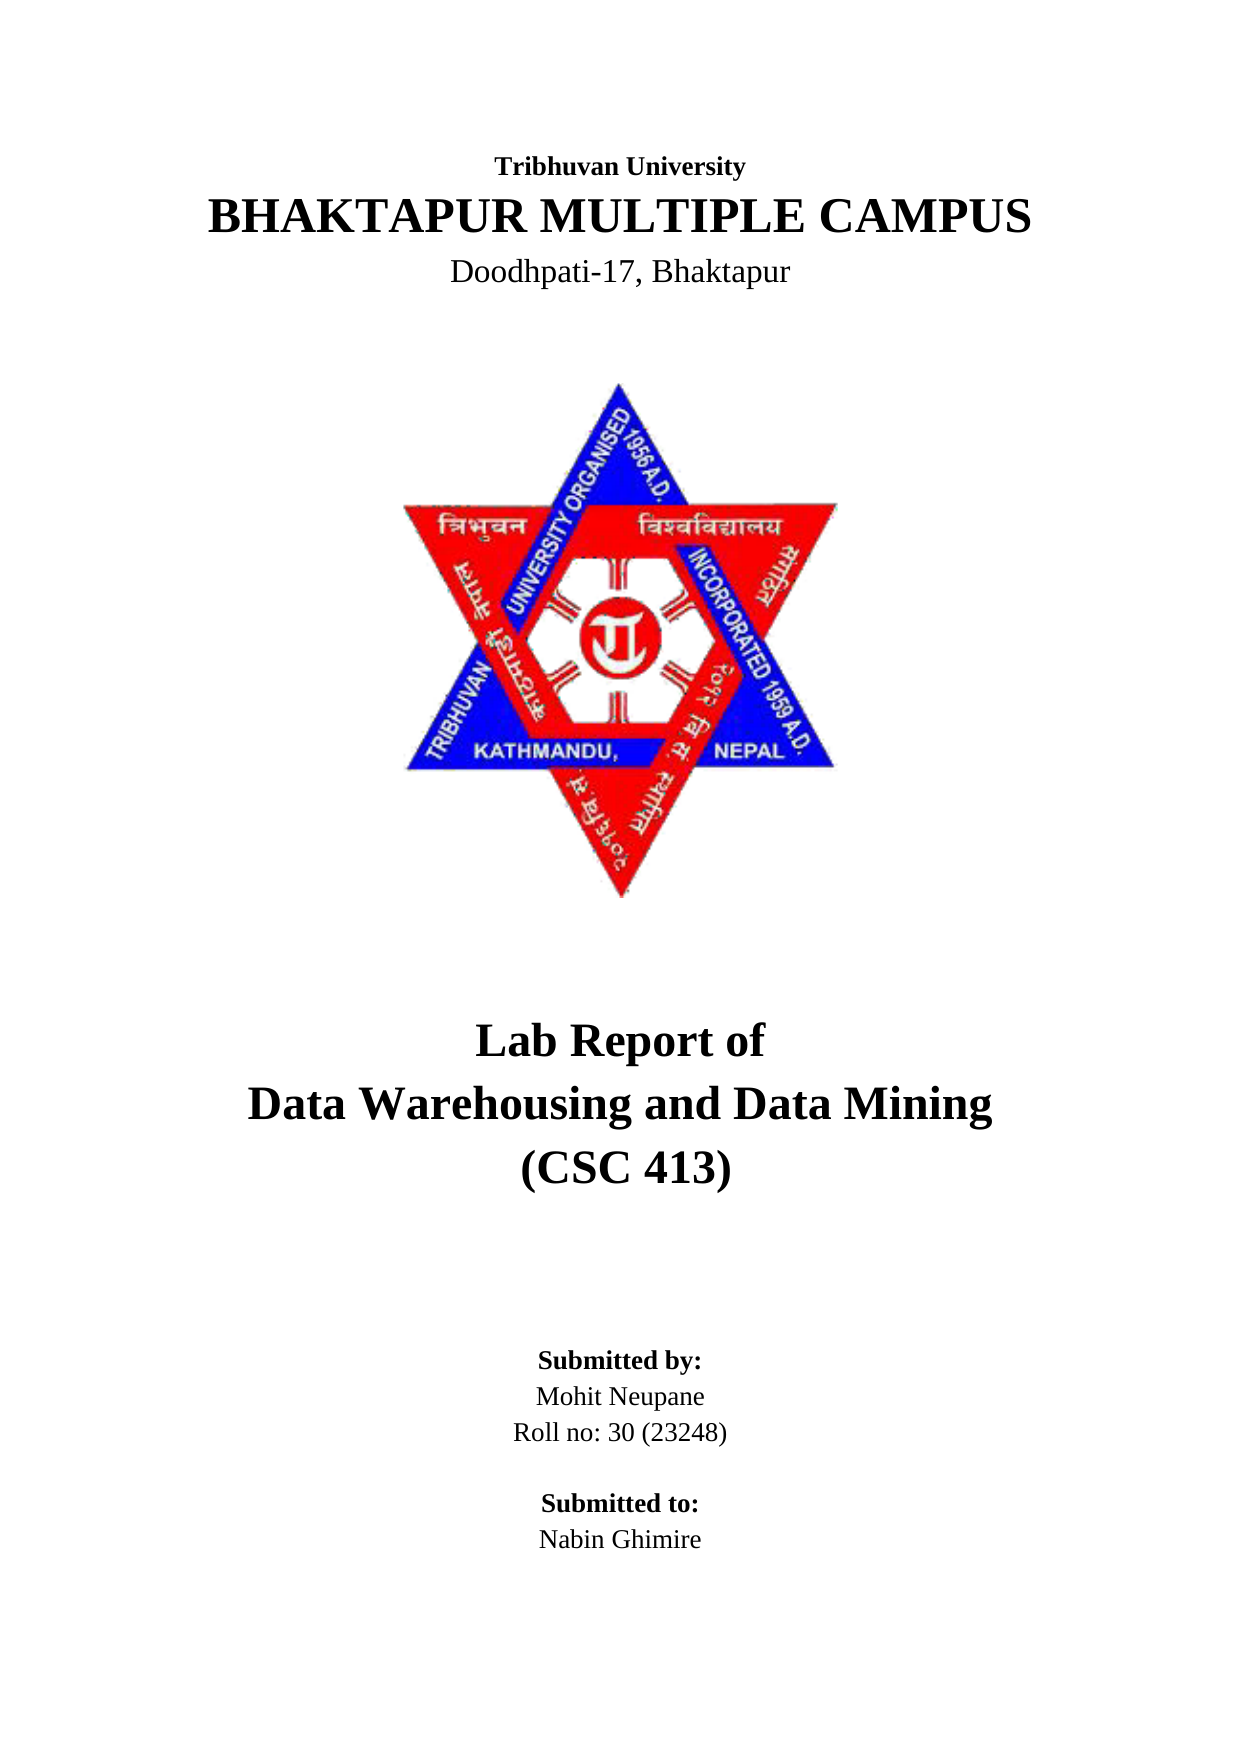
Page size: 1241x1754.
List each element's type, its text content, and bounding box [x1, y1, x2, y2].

text Submitted by: [150, 1344, 1090, 1376]
text BHAKTAPUR MULTIPLE CAMPUS [150, 186, 1090, 243]
text Tribhuvan University [150, 150, 1090, 181]
text Doodhpati-17, Bhaktapur [150, 252, 1090, 290]
text Nabin Ghimire [150, 1523, 1090, 1554]
text Mohit Neupane [150, 1380, 1090, 1411]
text (CSC 413) [150, 1138, 1090, 1193]
text Lab Report of [150, 1012, 1090, 1067]
picture [402, 383, 838, 898]
text Roll no: 30 (23248) [150, 1416, 1090, 1447]
text Data Warehousing and Data Mining [150, 1075, 1090, 1130]
text Submitted to: [150, 1487, 1090, 1518]
